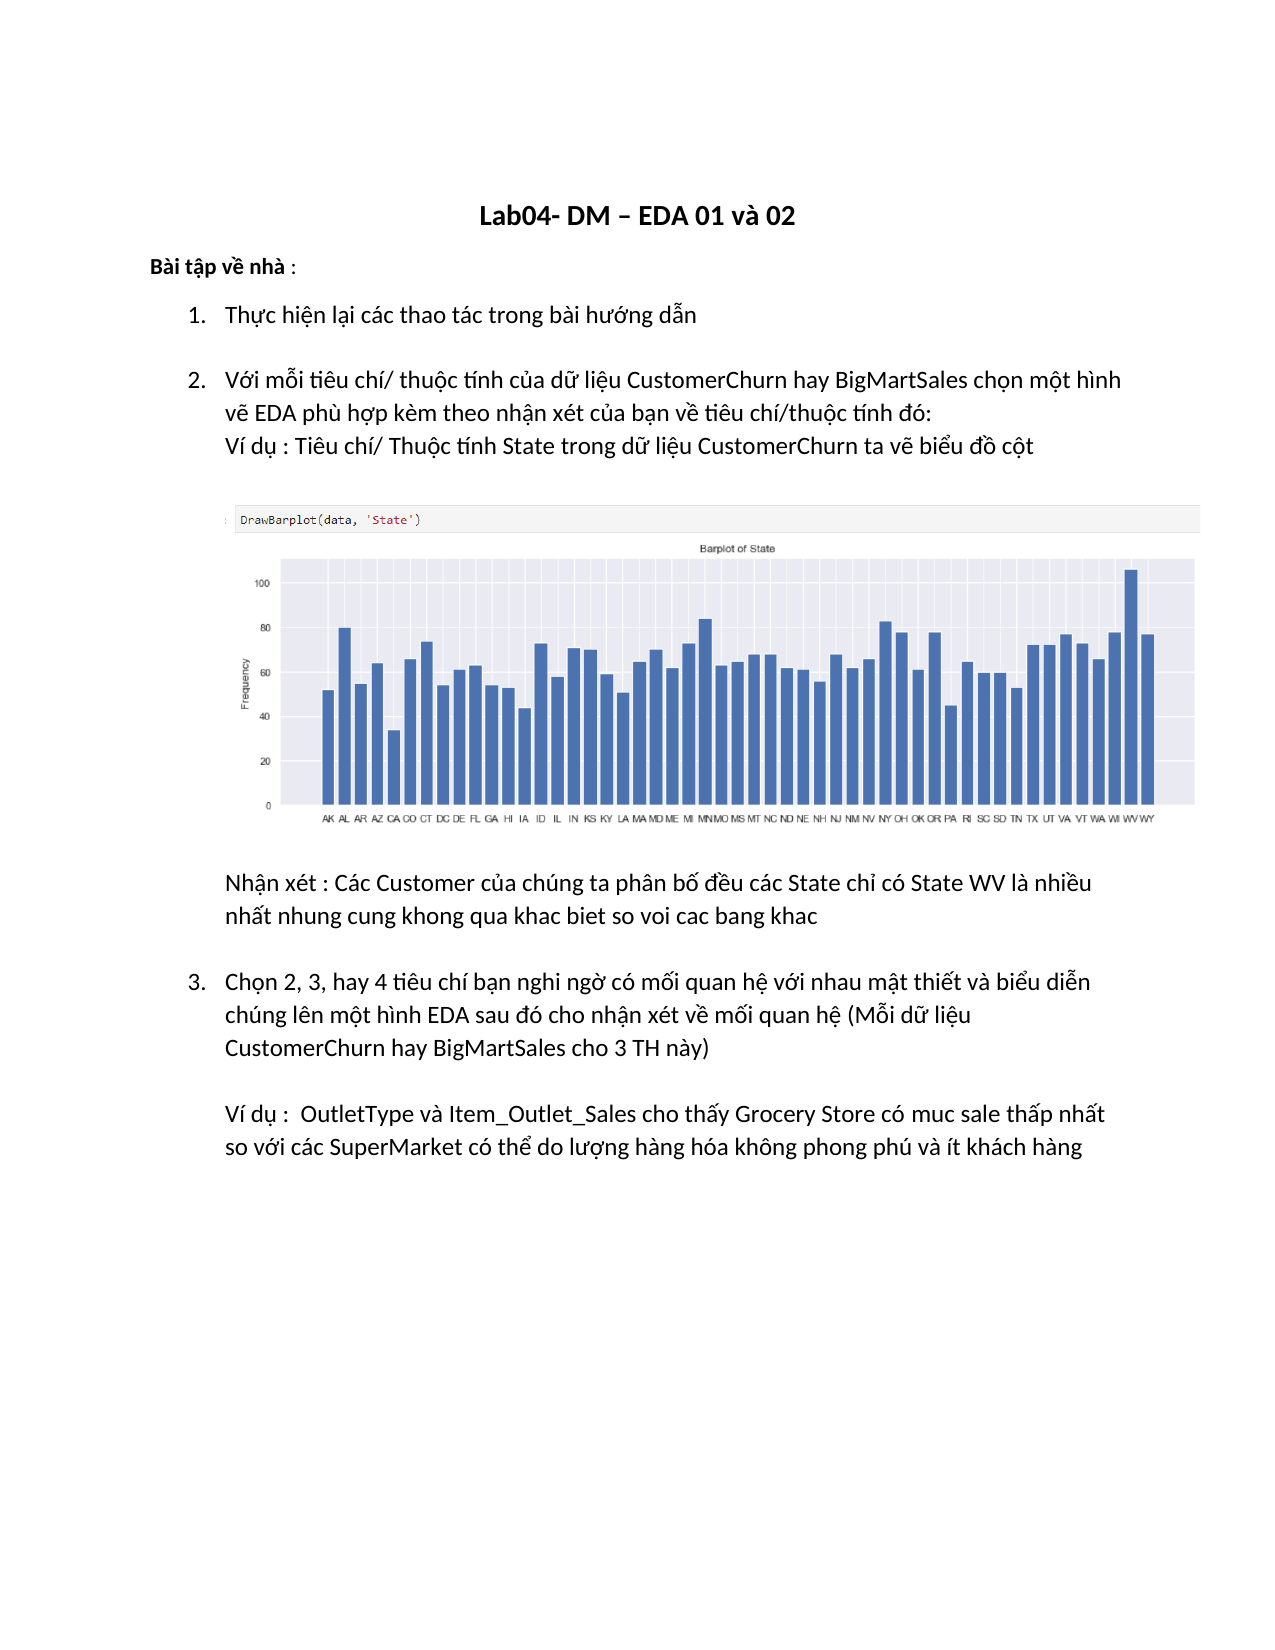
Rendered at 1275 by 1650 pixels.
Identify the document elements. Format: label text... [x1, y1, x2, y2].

list Ví dụ : Tiêu chí/ Thuộc tính State trong dữ liệu CustomerChurn ta vẽ biểu đồ cột [225, 431, 1125, 461]
list Với mỗi tiêu chí/ thuộc tính của dữ liệu CustomerChurn hay BigMartSales chọn một hình vẽ EDA phù hợp kèm theo nhận xét của bạn về tiêu chí/thuộc tính đó: [187, 365, 1125, 428]
text Bài tập về nhà : [150, 252, 1125, 280]
list Thực hiện lại các thao tác trong bài hướng dẫn [187, 299, 1125, 329]
picture [225, 496, 1200, 833]
list Chọn 2, 3, hay 4 tiêu chí bạn nghi ngờ có mối quan hệ với nhau mật thiết và biểu diễn chúng lên một hình EDA sau đó cho nhận xét về mối quan hệ (Mỗi dữ liệu CustomerChurn hay BigMartSales cho 3 TH này) [187, 966, 1125, 1062]
list Nhận xét : Các Customer của chúng ta phân bố đều các State chỉ có State WV là nhiều nhất nhung cung khong qua khac biet so voi cac bang khac [225, 867, 1125, 931]
list Ví dụ : OutletType và Item_Outlet_Sales cho thấy Grocery Store có muc sale thấp nhất so với các SuperMarket có thể do lượng hàng hóa không phong phú và ít khách hàng [225, 1098, 1125, 1161]
text Lab04- DM – EDA 01 và 02 [150, 197, 1125, 232]
